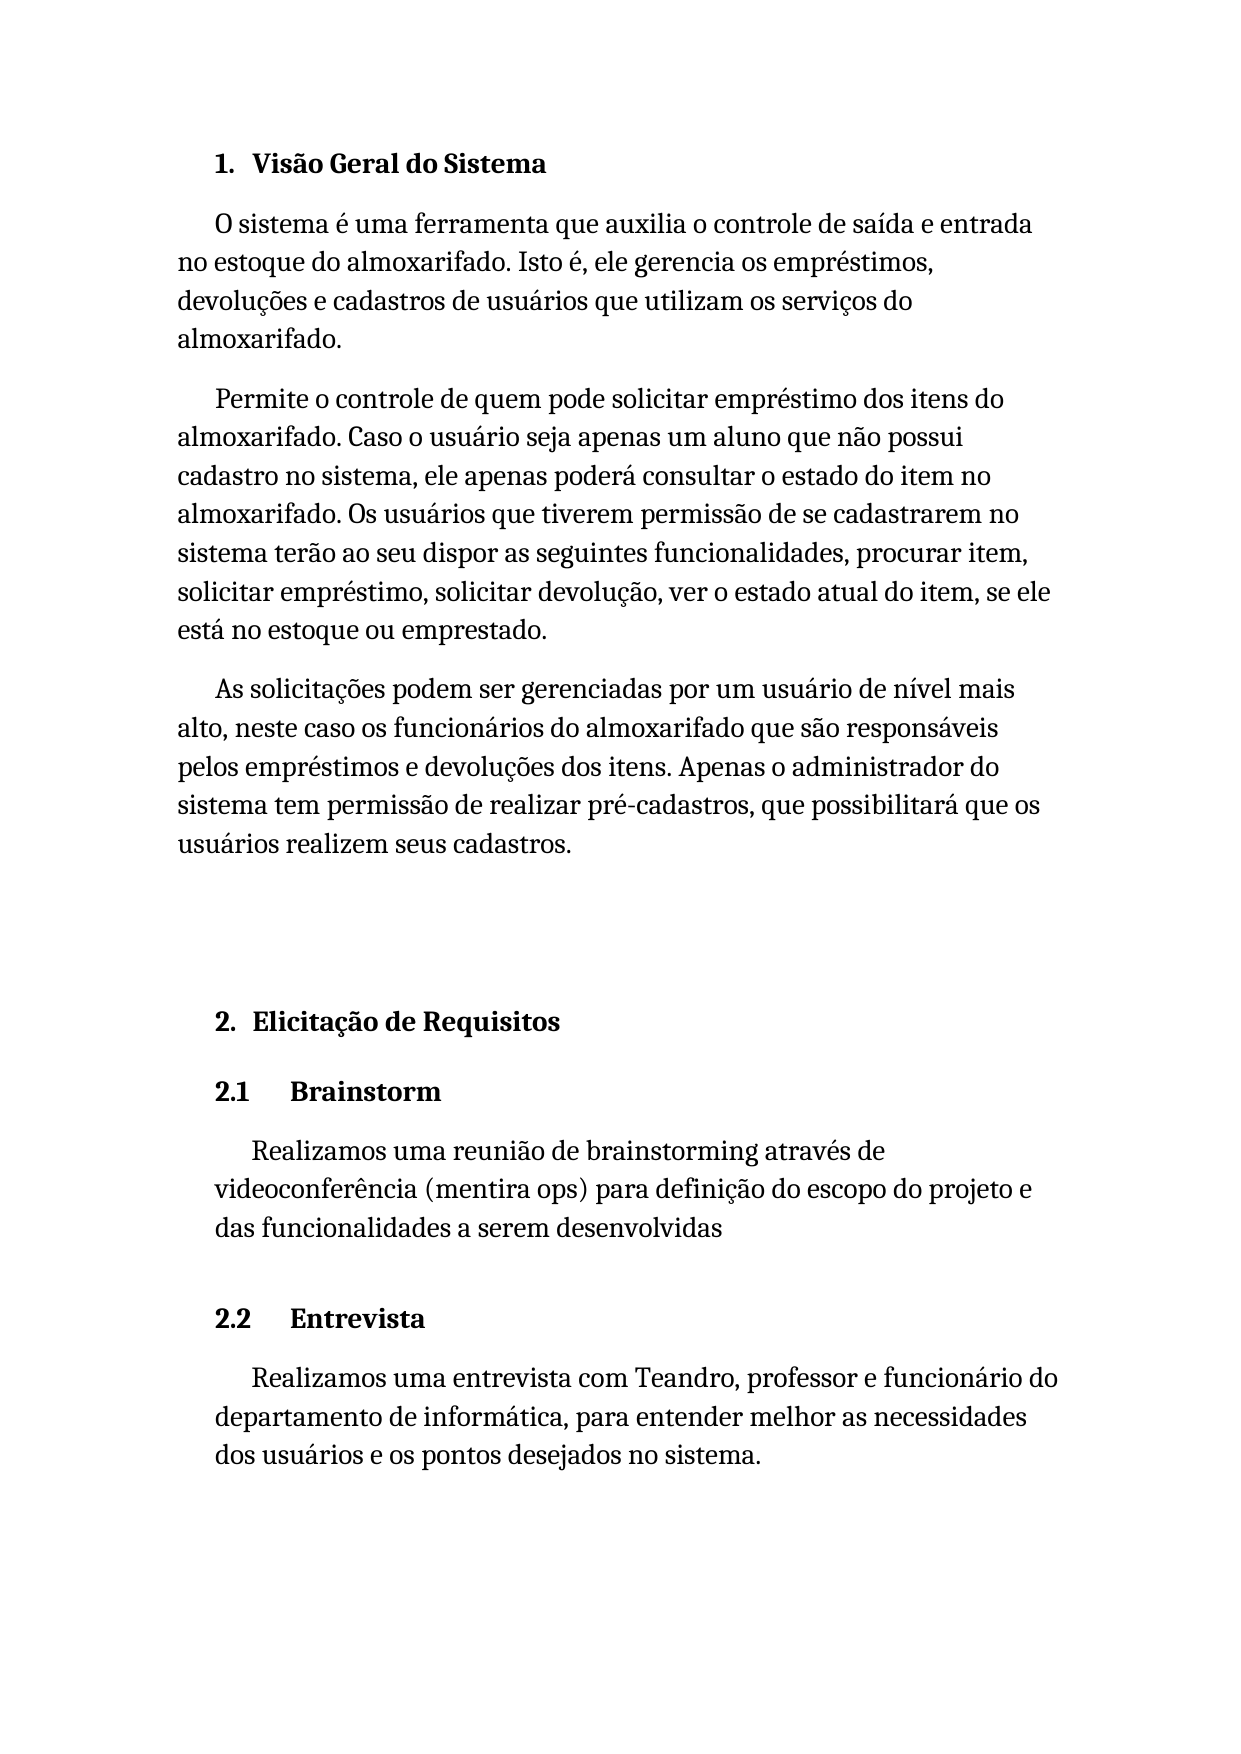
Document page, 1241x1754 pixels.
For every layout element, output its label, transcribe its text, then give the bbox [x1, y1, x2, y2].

text Permite o controle de quem pode solicitar empréstimo dos itens do almoxarifado. Caso o usuário seja apenas um aluno que não possui cadastro no sistema, ele apenas poderá consultar o estado do item no almoxarifado. Os usuários que tiverem permissão de se cadastrarem no sistema terão ao seu dispor as seguintes funcionalidades, procurar item, solicitar empréstimo, solicitar devolução, ver o estado atual do item, se ele está no estoque ou emprestado. [177, 382, 1063, 647]
text O sistema é uma ferramenta que auxilia o controle de saída e entrada no estoque do almoxarifado. Isto é, ele gerencia os empréstimos, devoluções e cadastros de usuários que utilizam os serviços do almoxarifado. [177, 207, 1063, 356]
text Realizamos uma reunião de brainstorming através de videoconferência (mentira ops) para definição do escopo do projeto e das funcionalidades a serem desenvolvidas [215, 1134, 1063, 1277]
text As solicitações podem ser gerenciadas por um usuário de nível mais alto, neste caso os funcionários do almoxarifado que são responsáveis pelos empréstimos e devoluções dos itens. Apenas o administrador do sistema tem permissão de realizar pré-cadastros, que possibilitará que os usuários realizem seus cadastros. [177, 673, 1063, 860]
text Realizamos uma entrevista com Teandro, professor e funcionário do departamento de informática, para entender melhor as necessidades dos usuários e os pontos desejados no sistema. [215, 1361, 1063, 1472]
list Visão Geral do Sistema [215, 148, 1063, 181]
list Brainstorm [215, 1075, 1063, 1108]
list Entrevista [215, 1302, 1063, 1336]
list Elicitação de Requisitos [215, 1005, 1063, 1071]
